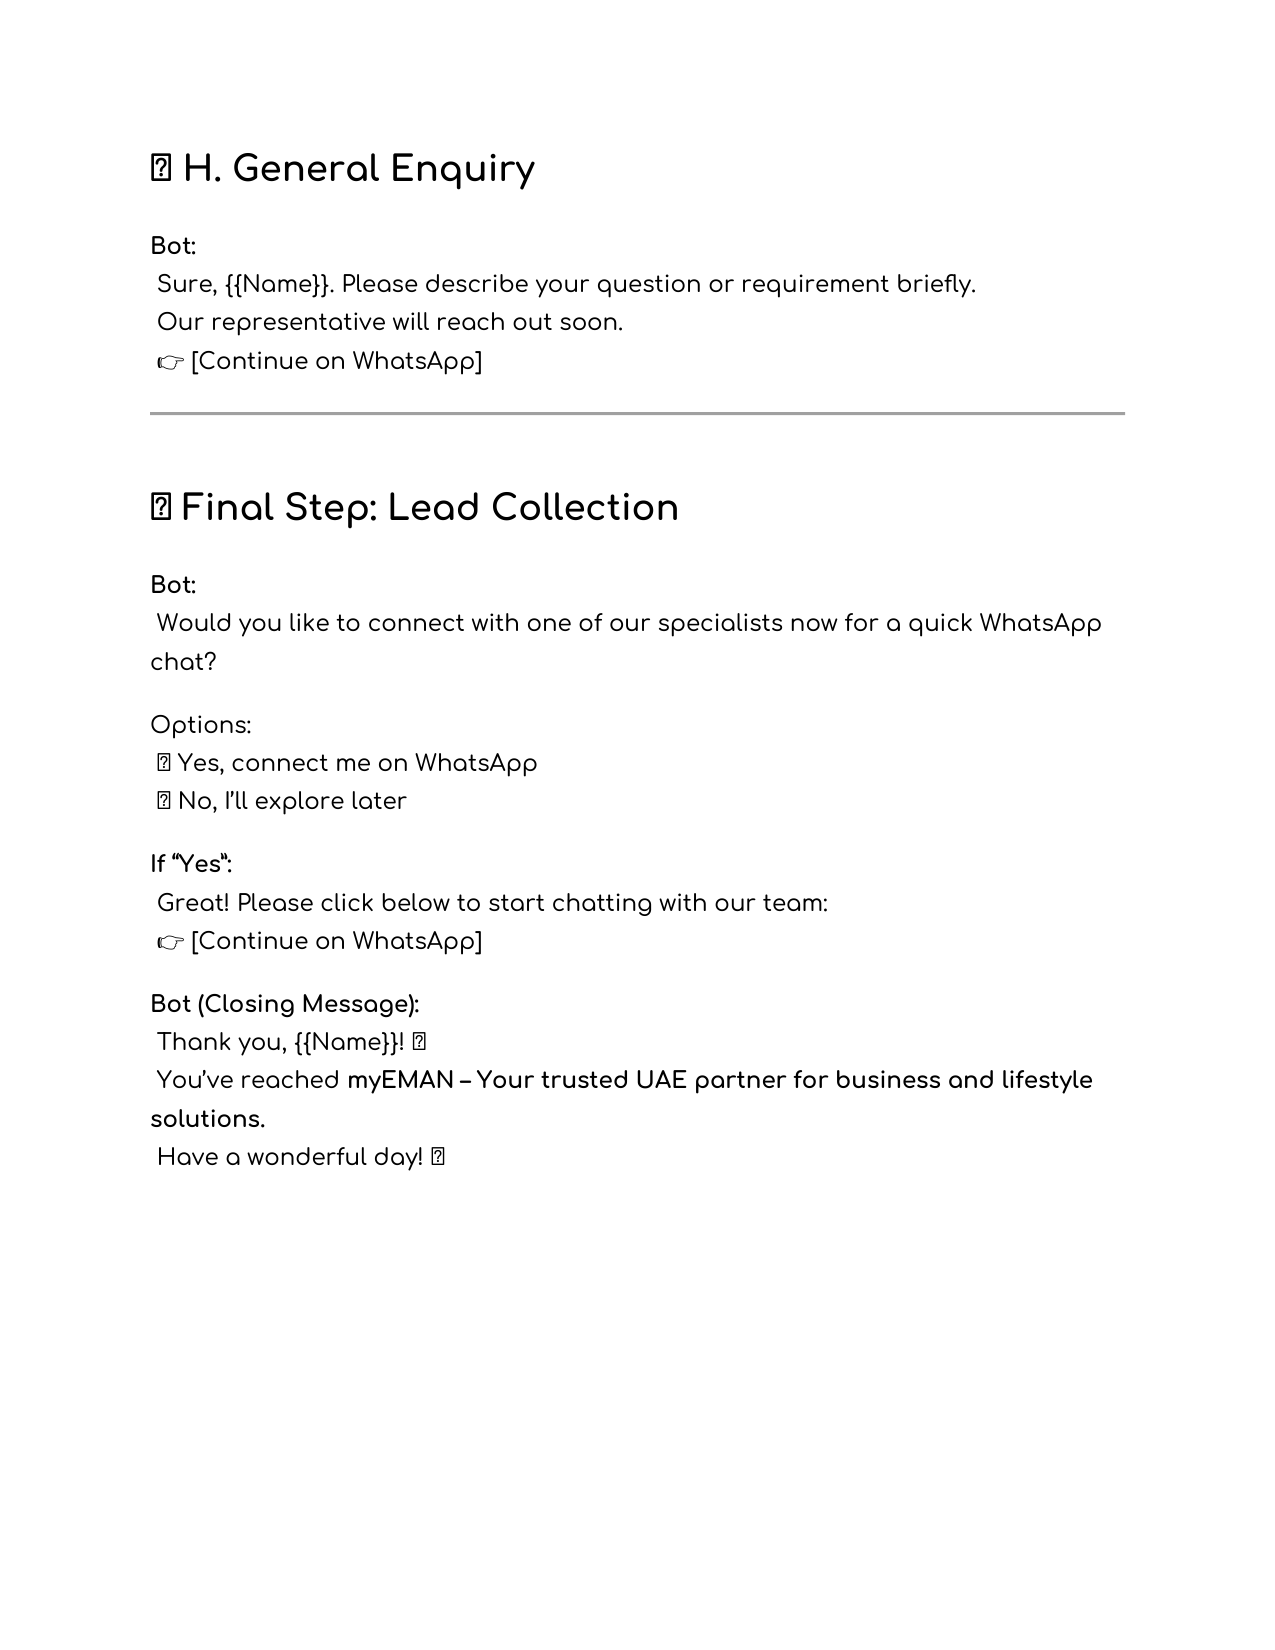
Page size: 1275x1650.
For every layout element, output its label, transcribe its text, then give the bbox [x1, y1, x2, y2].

subtitle 📞 Final Step: Lead Collection [150, 489, 1125, 528]
text Bot: Sure, {{Name}}. Please describe your question or requirement briefly. Our representative will reach out soon. 👉 [Continue on WhatsApp] [150, 234, 1125, 374]
text Bot (Closing Message): Thank you, {{Name}}! 💙 You’ve reached myEMAN – Your trusted UAE partner for business and lifestyle solutions. Have a wonderful day! 🌟 [150, 992, 1125, 1171]
subtitle 💬 H. General Enquiry [150, 150, 1125, 189]
text Bot: Would you like to connect with one of our specialists now for a quick WhatsApp chat? [150, 573, 1125, 675]
text Options: ✅ Yes, connect me on WhatsApp ❌ No, I’ll explore later [150, 713, 1125, 815]
text If “Yes”: Great! Please click below to start chatting with our team: 👉 [Continue on WhatsApp] [150, 853, 1125, 954]
